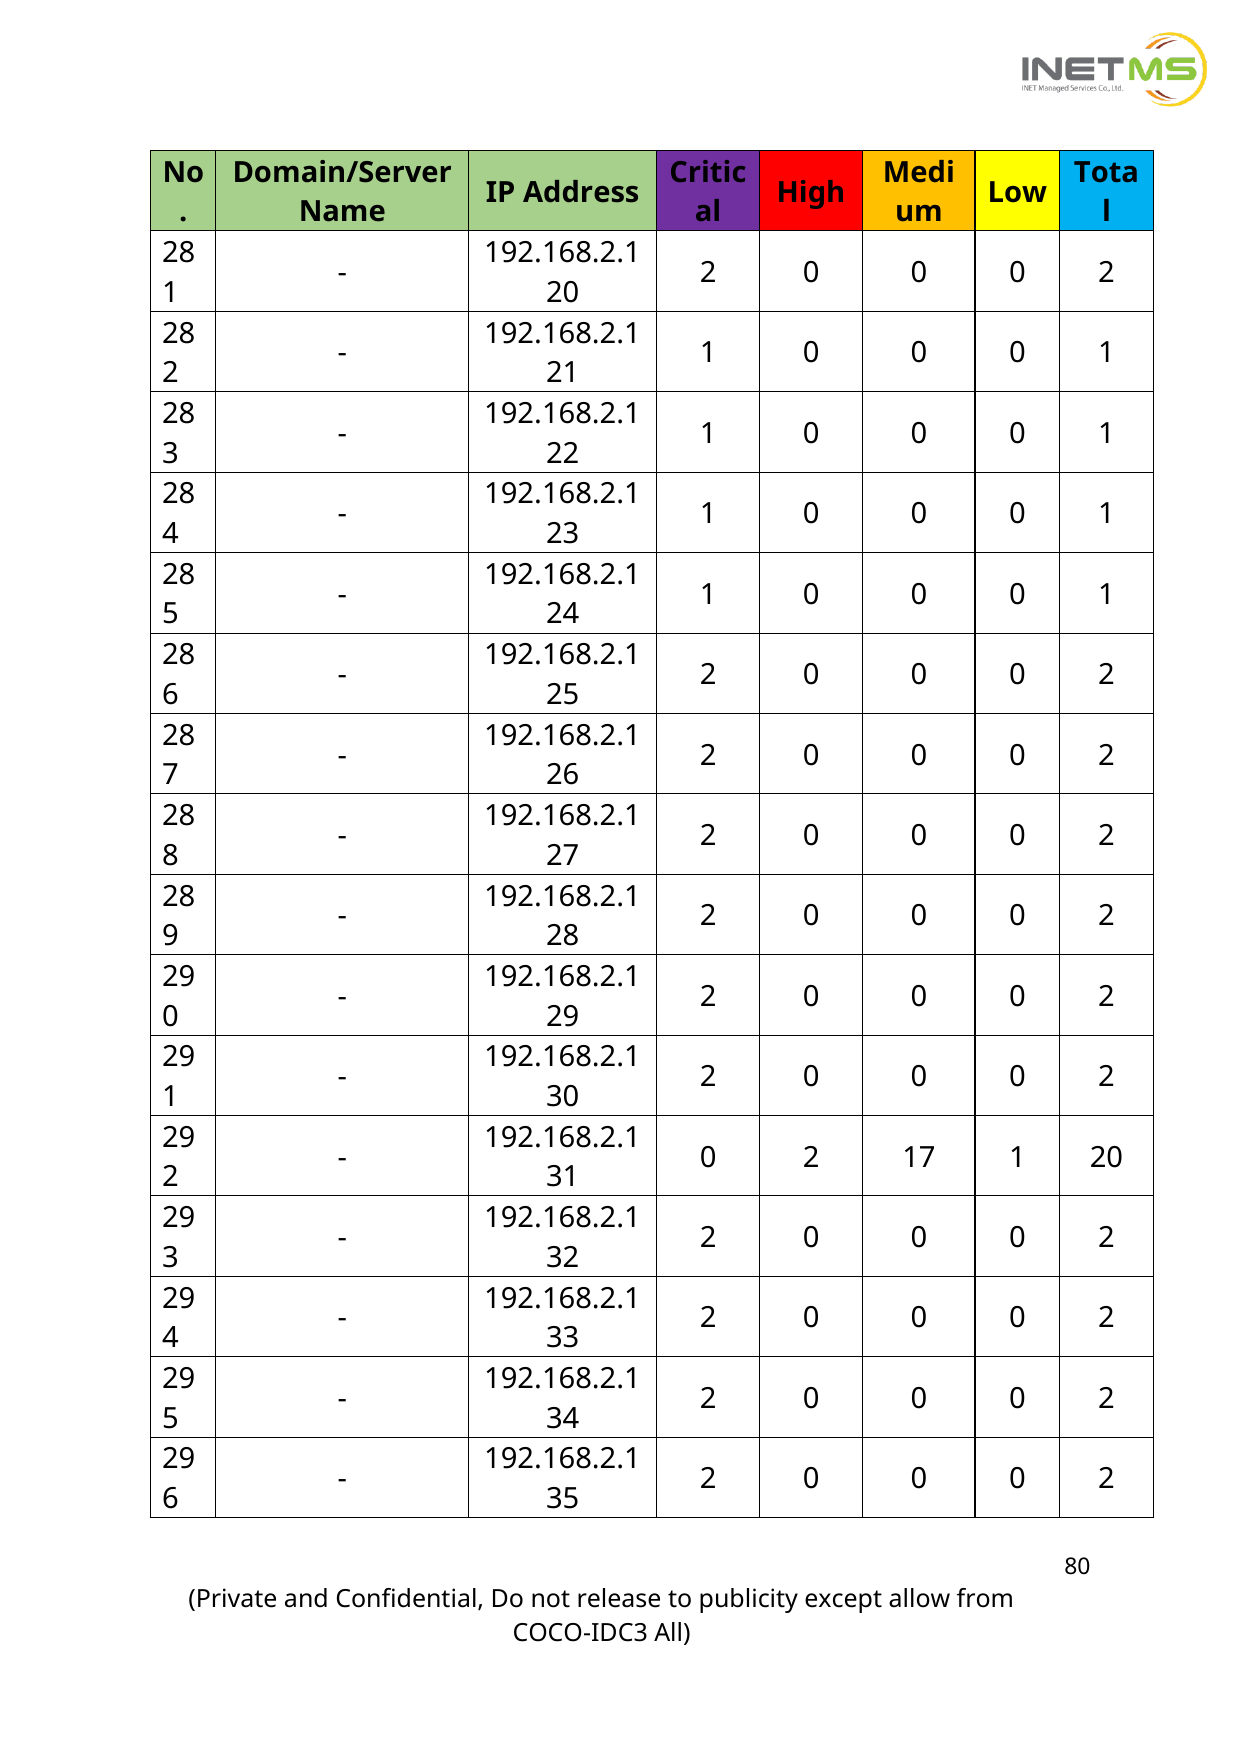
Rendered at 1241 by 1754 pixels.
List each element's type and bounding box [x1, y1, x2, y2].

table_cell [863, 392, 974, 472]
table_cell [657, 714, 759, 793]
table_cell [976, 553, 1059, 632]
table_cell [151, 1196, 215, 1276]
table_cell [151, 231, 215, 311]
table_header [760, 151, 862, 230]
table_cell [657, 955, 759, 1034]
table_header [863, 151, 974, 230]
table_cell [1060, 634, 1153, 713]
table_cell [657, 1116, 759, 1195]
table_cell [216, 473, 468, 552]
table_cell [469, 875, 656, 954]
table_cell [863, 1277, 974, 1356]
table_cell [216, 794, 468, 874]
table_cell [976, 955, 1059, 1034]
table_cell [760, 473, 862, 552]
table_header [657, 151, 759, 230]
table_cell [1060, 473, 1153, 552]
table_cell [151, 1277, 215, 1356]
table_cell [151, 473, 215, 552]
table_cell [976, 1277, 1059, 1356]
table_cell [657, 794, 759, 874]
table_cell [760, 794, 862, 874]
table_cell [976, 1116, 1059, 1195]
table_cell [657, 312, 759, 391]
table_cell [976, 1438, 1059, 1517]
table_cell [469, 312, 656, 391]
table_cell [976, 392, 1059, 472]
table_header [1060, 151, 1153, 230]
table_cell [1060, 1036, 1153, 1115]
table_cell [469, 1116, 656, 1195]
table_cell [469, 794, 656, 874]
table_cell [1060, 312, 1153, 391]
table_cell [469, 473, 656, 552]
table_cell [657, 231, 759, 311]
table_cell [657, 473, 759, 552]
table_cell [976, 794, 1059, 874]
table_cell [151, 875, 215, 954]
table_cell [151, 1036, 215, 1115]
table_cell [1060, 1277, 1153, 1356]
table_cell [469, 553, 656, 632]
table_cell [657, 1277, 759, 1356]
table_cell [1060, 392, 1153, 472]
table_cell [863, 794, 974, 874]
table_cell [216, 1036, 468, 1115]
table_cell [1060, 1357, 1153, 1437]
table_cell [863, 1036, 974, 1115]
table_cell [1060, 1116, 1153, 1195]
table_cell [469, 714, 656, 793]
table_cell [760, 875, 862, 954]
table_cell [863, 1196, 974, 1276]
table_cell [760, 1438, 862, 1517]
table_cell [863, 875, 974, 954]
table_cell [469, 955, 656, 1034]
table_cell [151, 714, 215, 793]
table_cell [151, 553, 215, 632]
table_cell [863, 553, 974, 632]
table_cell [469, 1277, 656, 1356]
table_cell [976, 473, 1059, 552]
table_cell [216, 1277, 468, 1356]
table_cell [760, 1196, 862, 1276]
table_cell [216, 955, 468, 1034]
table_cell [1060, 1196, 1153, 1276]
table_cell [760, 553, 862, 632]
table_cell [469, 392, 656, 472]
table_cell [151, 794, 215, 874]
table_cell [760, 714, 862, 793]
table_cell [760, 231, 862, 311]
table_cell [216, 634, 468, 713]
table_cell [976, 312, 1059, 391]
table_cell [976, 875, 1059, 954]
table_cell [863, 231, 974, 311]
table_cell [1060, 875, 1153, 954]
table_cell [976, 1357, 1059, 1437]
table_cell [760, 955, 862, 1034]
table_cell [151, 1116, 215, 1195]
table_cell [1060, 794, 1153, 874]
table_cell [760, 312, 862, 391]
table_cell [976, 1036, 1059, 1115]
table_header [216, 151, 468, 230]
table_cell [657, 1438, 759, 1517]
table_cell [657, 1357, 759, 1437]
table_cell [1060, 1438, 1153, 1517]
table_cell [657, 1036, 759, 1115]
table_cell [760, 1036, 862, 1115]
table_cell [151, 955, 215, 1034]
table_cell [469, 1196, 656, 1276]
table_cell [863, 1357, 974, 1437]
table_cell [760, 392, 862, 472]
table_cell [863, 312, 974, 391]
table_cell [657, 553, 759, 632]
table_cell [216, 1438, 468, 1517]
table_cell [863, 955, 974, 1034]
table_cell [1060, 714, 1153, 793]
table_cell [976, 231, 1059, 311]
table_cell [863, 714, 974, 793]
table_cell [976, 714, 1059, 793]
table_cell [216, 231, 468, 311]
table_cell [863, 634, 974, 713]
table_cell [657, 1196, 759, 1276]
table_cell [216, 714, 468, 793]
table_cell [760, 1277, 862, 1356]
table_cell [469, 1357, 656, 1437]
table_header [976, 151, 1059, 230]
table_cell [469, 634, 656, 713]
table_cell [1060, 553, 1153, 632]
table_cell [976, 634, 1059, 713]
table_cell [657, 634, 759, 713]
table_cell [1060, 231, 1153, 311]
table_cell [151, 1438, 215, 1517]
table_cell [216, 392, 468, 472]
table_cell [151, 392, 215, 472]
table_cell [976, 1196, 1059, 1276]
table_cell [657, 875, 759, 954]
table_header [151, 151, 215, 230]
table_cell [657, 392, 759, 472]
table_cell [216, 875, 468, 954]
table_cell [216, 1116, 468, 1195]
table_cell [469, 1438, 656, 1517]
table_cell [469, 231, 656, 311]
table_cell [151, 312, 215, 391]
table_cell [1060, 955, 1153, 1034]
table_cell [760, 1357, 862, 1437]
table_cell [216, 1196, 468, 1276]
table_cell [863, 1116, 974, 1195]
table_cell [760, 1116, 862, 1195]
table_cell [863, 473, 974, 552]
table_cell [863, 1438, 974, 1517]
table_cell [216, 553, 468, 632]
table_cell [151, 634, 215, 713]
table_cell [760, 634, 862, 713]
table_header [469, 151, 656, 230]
picture [1012, 29, 1211, 114]
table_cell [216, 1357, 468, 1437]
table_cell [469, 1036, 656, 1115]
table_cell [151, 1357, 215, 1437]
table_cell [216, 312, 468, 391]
